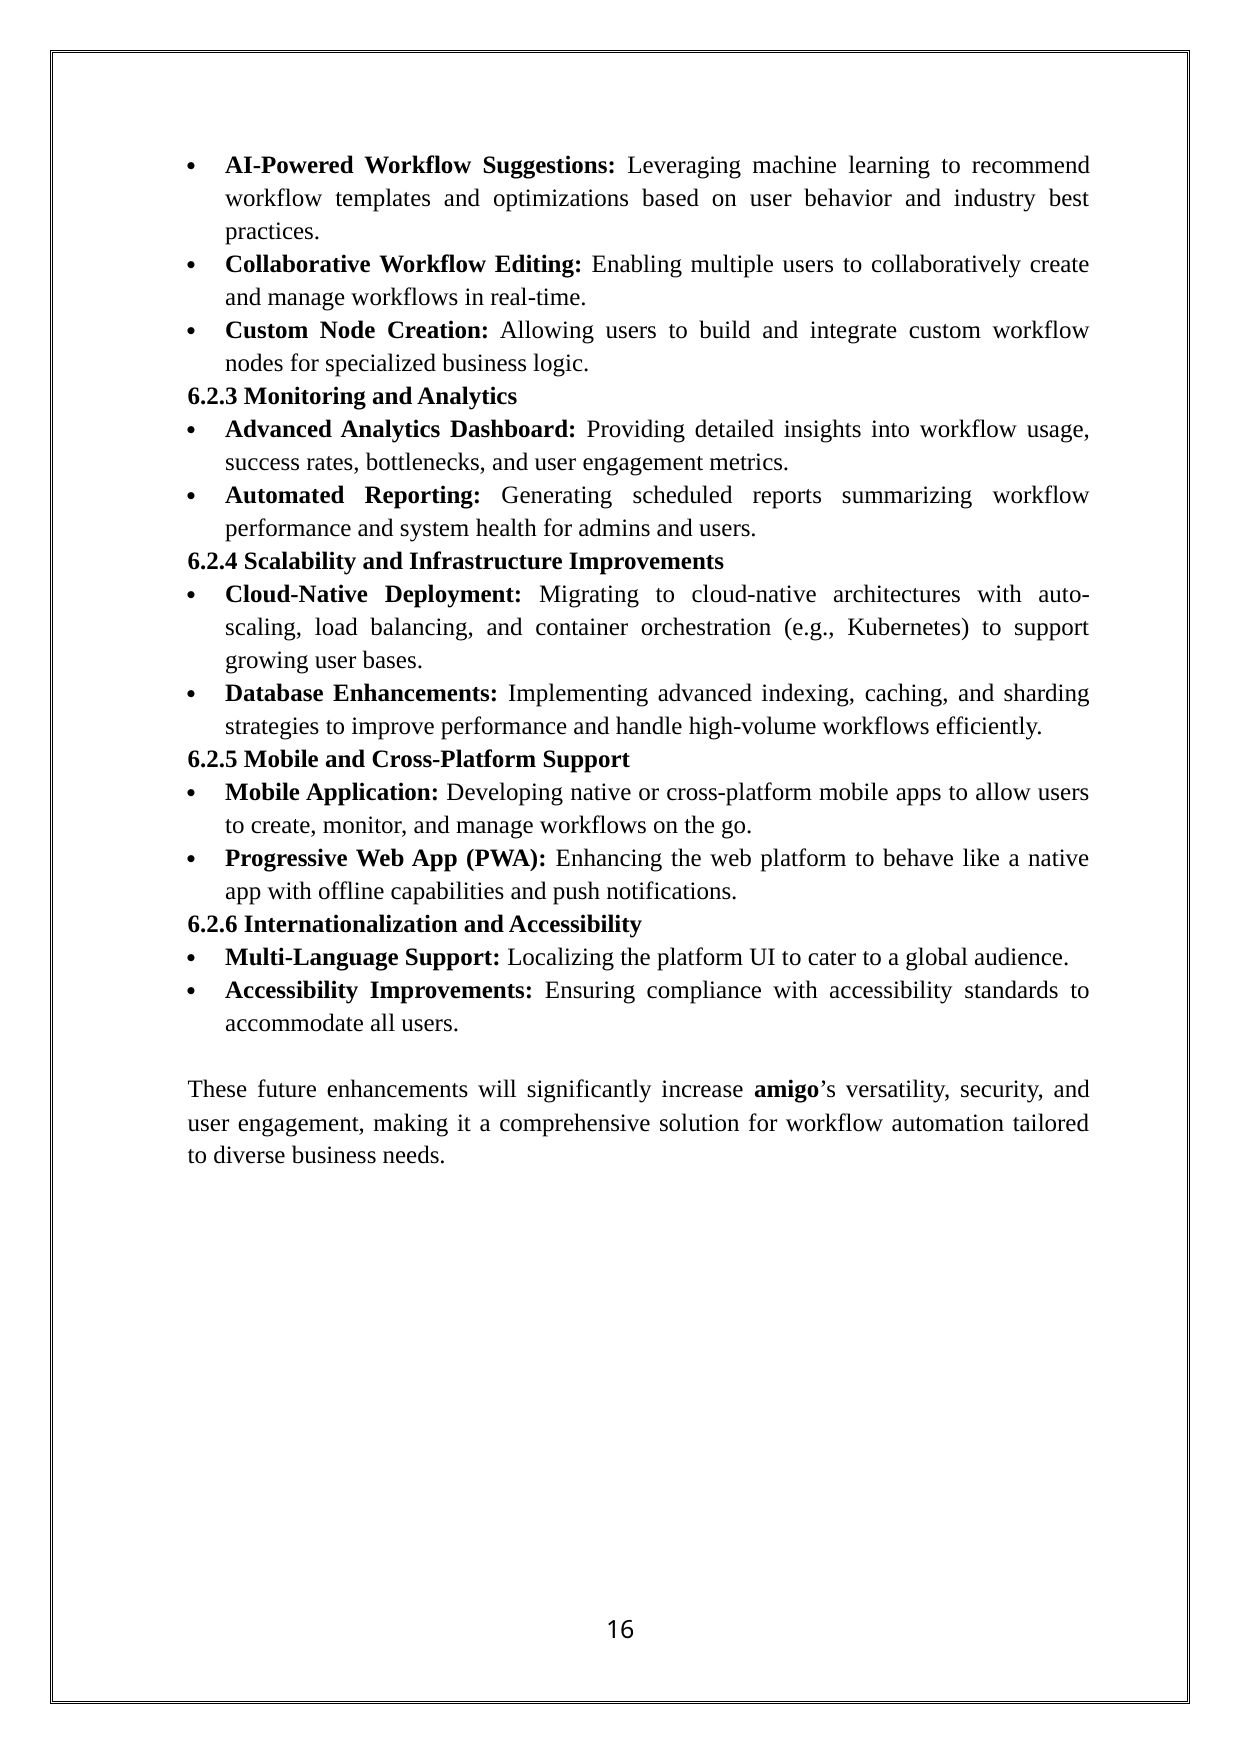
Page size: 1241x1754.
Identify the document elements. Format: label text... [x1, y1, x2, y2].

list Accessibility Improvements: Ensuring compliance with accessibility standards to accommodate all users. [187, 976, 1090, 1037]
list These future enhancements will significantly increase amigo’s versatility, security, and user engagement, making it a comprehensive solution for workflow automation tailored to diverse business needs. [187, 1074, 1090, 1169]
list Cloud-Native Deployment: Migrating to cloud-native architectures with auto-scaling, load balancing, and container orchestration (e.g., Kubernetes) to support growing user bases. [187, 579, 1090, 674]
list 6.2.3 Monitoring and Analytics [187, 381, 1090, 410]
list Multi-Language Support: Localizing the platform UI to cater to a global audience. [187, 942, 1090, 971]
list Advanced Analytics Dashboard: Providing detailed insights into workflow usage, success rates, bottlenecks, and user engagement metrics. [187, 414, 1090, 476]
list 6.2.6 Internationalization and Accessibility [187, 909, 1090, 938]
list Automated Reporting: Generating scheduled reports summarizing workflow performance and system health for admins and users. [187, 480, 1090, 542]
list Collaborative Workflow Editing: Enabling multiple users to collaboratively create and manage workflows in real-time. [187, 249, 1090, 311]
list Progressive Web App (PWA): Enhancing the web platform to behave like a native app with offline capabilities and push notifications. [187, 843, 1090, 905]
list 6.2.4 Scalability and Infrastructure Improvements [187, 546, 1090, 575]
list 6.2.5 Mobile and Cross-Platform Support [187, 744, 1090, 773]
list Custom Node Creation: Allowing users to build and integrate custom workflow nodes for specialized business logic. [187, 315, 1090, 377]
list Database Enhancements: Implementing advanced indexing, caching, and sharding strategies to improve performance and handle high-volume workflows efficiently. [187, 678, 1090, 740]
list AI-Powered Workflow Suggestions: Leveraging machine learning to recommend workflow templates and optimizations based on user behavior and industry best practices. [187, 150, 1090, 245]
list Mobile Application: Developing native or cross-platform mobile apps to allow users to create, monitor, and manage workflows on the go. [187, 777, 1090, 839]
